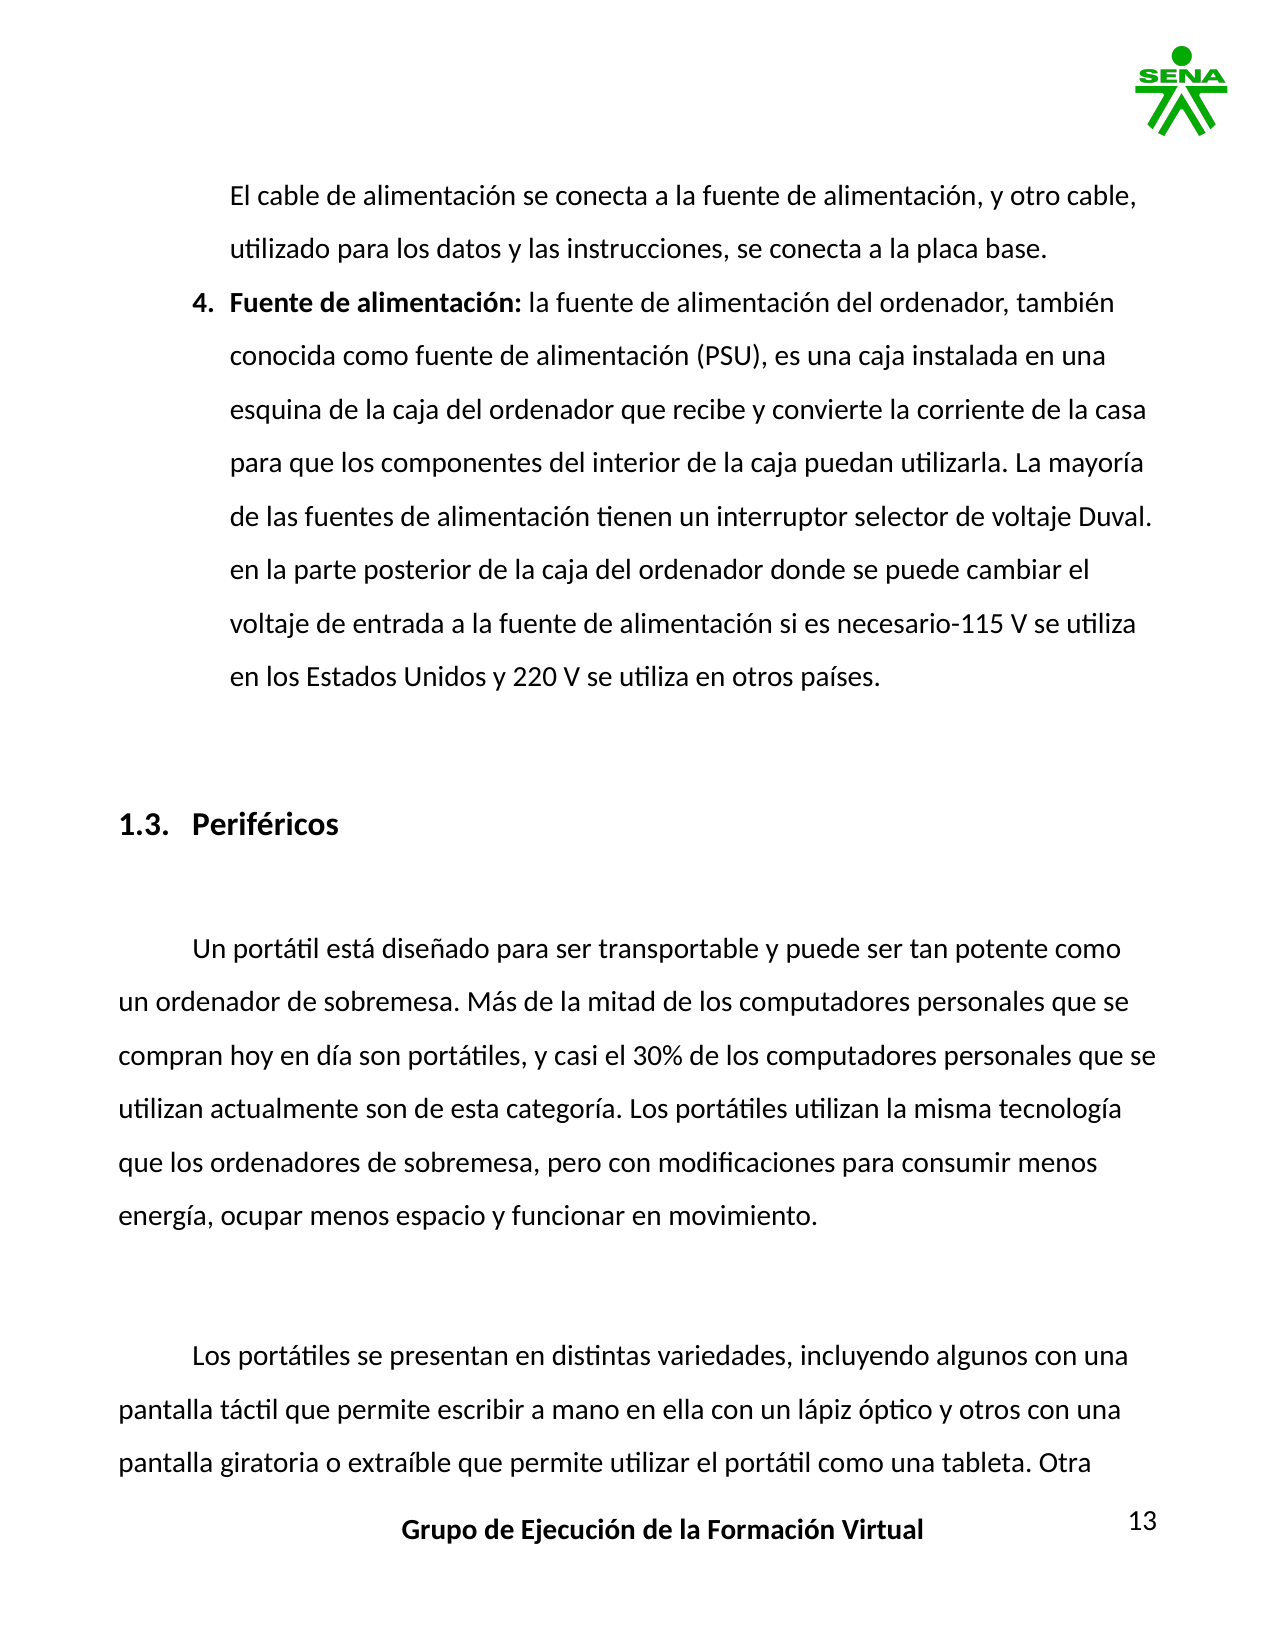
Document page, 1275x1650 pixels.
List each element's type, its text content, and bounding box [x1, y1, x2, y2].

text Un portátil está diseñado para ser transportable y puede ser tan potente como un ordenador de sobremesa. Más de la mitad de los computadores personales que se compran hoy en día son portátiles, y casi el 30% de los computadores personales que se utilizan actualmente son de esta categoría. Los portátiles utilizan la misma tecnología que los ordenadores de sobremesa, pero con modificaciones para consumir menos energía, ocupar menos espacio y funcionar en movimiento. [118, 930, 1157, 1233]
picture [1135, 46, 1228, 136]
subtitle Periféricos [118, 802, 1157, 843]
list Fuente de alimentación: la fuente de alimentación del ordenador, también conocida como fuente de alimentación (PSU), es una caja instalada en una esquina de la caja del ordenador que recibe y convierte la corriente de la casa para que los componentes del interior de la caja puedan utilizarla. La mayoría de las fuentes de alimentación tienen un interruptor selector de voltaje Duval. en la parte posterior de la caja del ordenador donde se puede cambiar el voltaje de entrada a la fuente de alimentación si es necesario-115 V se utiliza en los Estados Unidos y 220 V se utiliza en otros países. [192, 284, 1157, 694]
